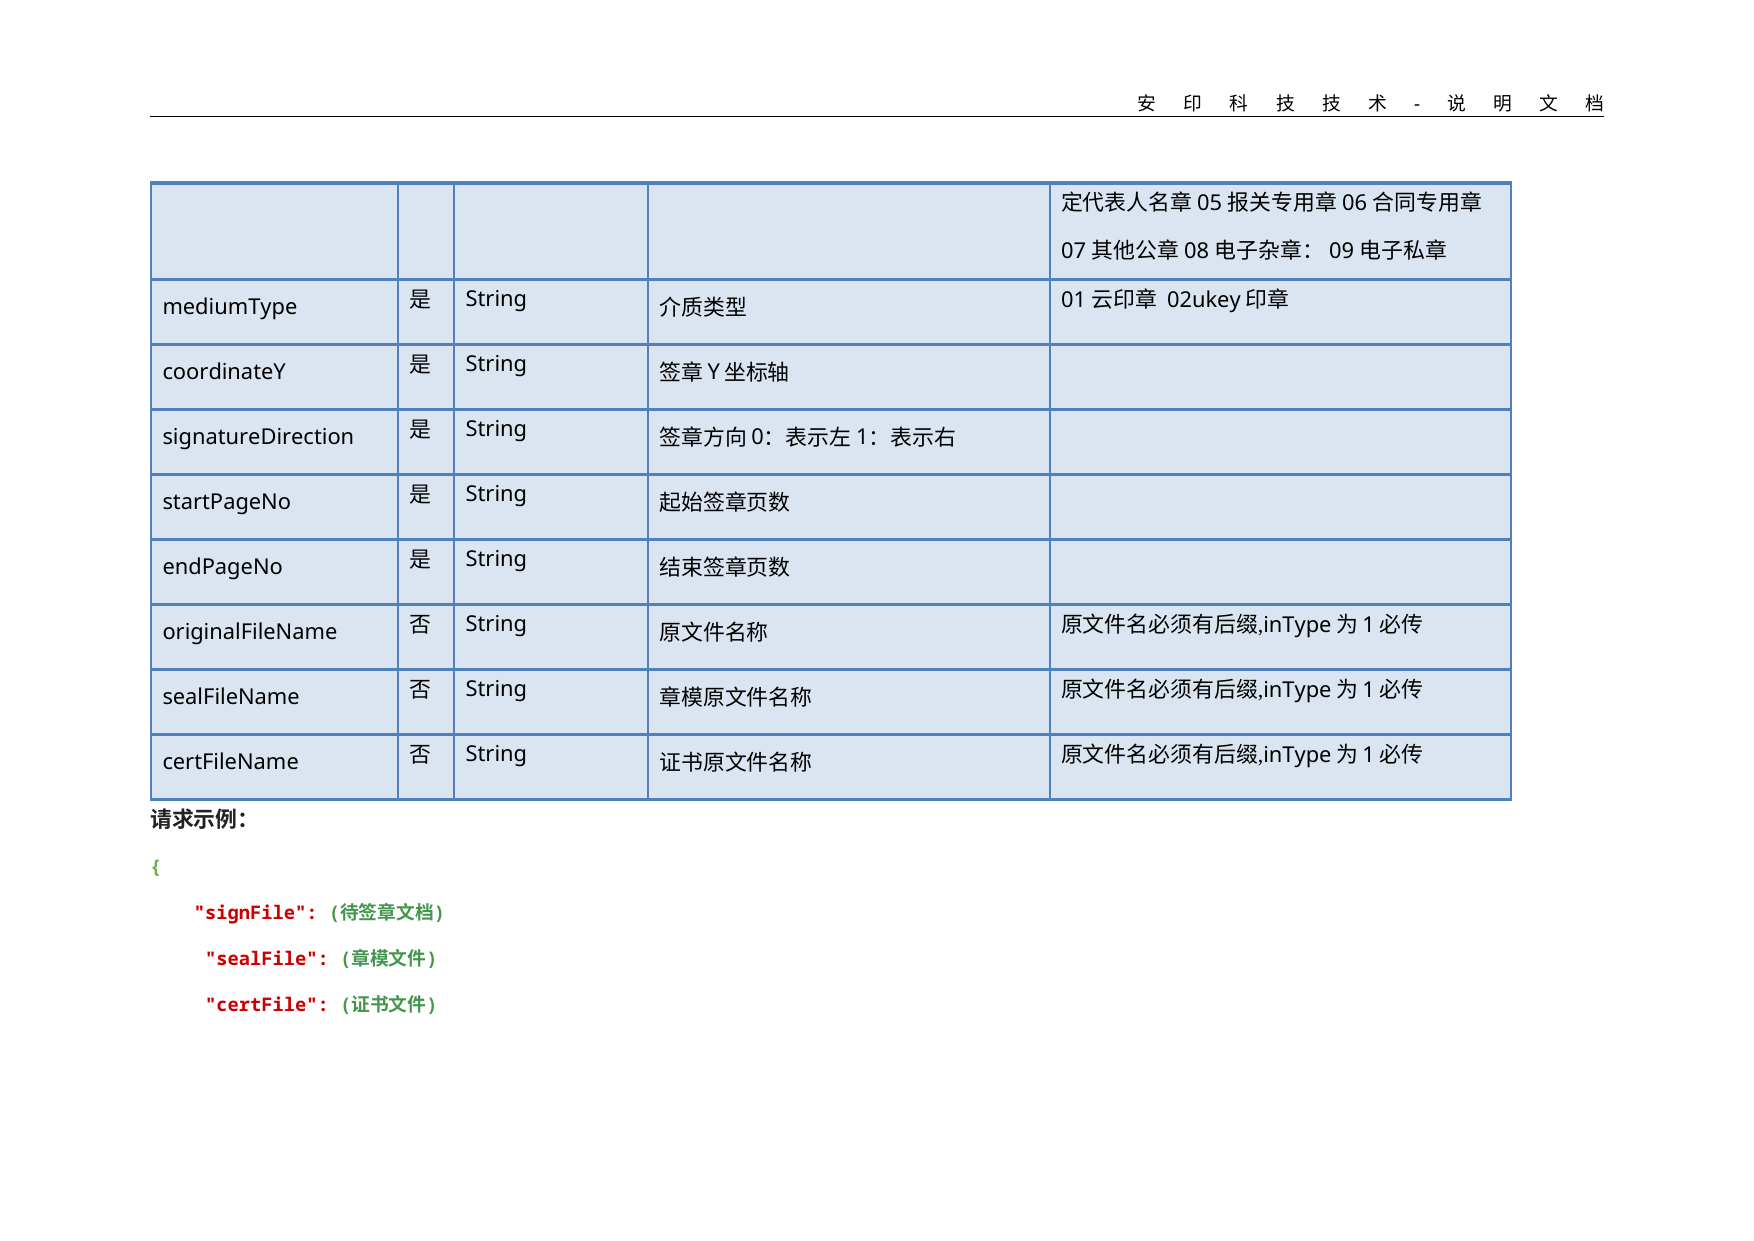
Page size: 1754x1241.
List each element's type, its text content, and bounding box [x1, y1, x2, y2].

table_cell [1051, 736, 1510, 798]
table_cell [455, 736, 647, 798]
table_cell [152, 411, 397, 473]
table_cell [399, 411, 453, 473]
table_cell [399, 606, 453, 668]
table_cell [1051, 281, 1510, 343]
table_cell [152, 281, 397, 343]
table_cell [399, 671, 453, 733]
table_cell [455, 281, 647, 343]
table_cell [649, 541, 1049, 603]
text 请求示例： [150, 801, 1604, 834]
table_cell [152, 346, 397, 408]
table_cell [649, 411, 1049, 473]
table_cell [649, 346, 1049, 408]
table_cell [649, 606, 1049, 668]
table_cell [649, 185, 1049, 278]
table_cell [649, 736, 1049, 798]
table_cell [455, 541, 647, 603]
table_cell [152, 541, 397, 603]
text "sealFile": (章模文件) [150, 941, 1604, 973]
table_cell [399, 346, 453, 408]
text "certFile": (证书文件) [150, 987, 1604, 1019]
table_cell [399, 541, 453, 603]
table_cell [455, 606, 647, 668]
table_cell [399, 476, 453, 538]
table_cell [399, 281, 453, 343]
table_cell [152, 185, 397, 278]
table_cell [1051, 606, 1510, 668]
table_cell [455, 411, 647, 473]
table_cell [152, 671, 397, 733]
text "signFile": (待签章文档) [150, 895, 1604, 927]
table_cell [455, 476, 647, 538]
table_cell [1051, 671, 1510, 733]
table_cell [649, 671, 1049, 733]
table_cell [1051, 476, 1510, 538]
text { [150, 850, 1604, 882]
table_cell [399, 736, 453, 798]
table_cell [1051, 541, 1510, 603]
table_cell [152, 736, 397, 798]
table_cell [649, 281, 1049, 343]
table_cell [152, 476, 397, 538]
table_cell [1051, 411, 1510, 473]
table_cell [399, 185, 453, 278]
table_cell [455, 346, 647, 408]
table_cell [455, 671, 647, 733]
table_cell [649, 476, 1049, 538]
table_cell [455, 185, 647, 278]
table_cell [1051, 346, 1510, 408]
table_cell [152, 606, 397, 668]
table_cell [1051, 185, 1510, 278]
